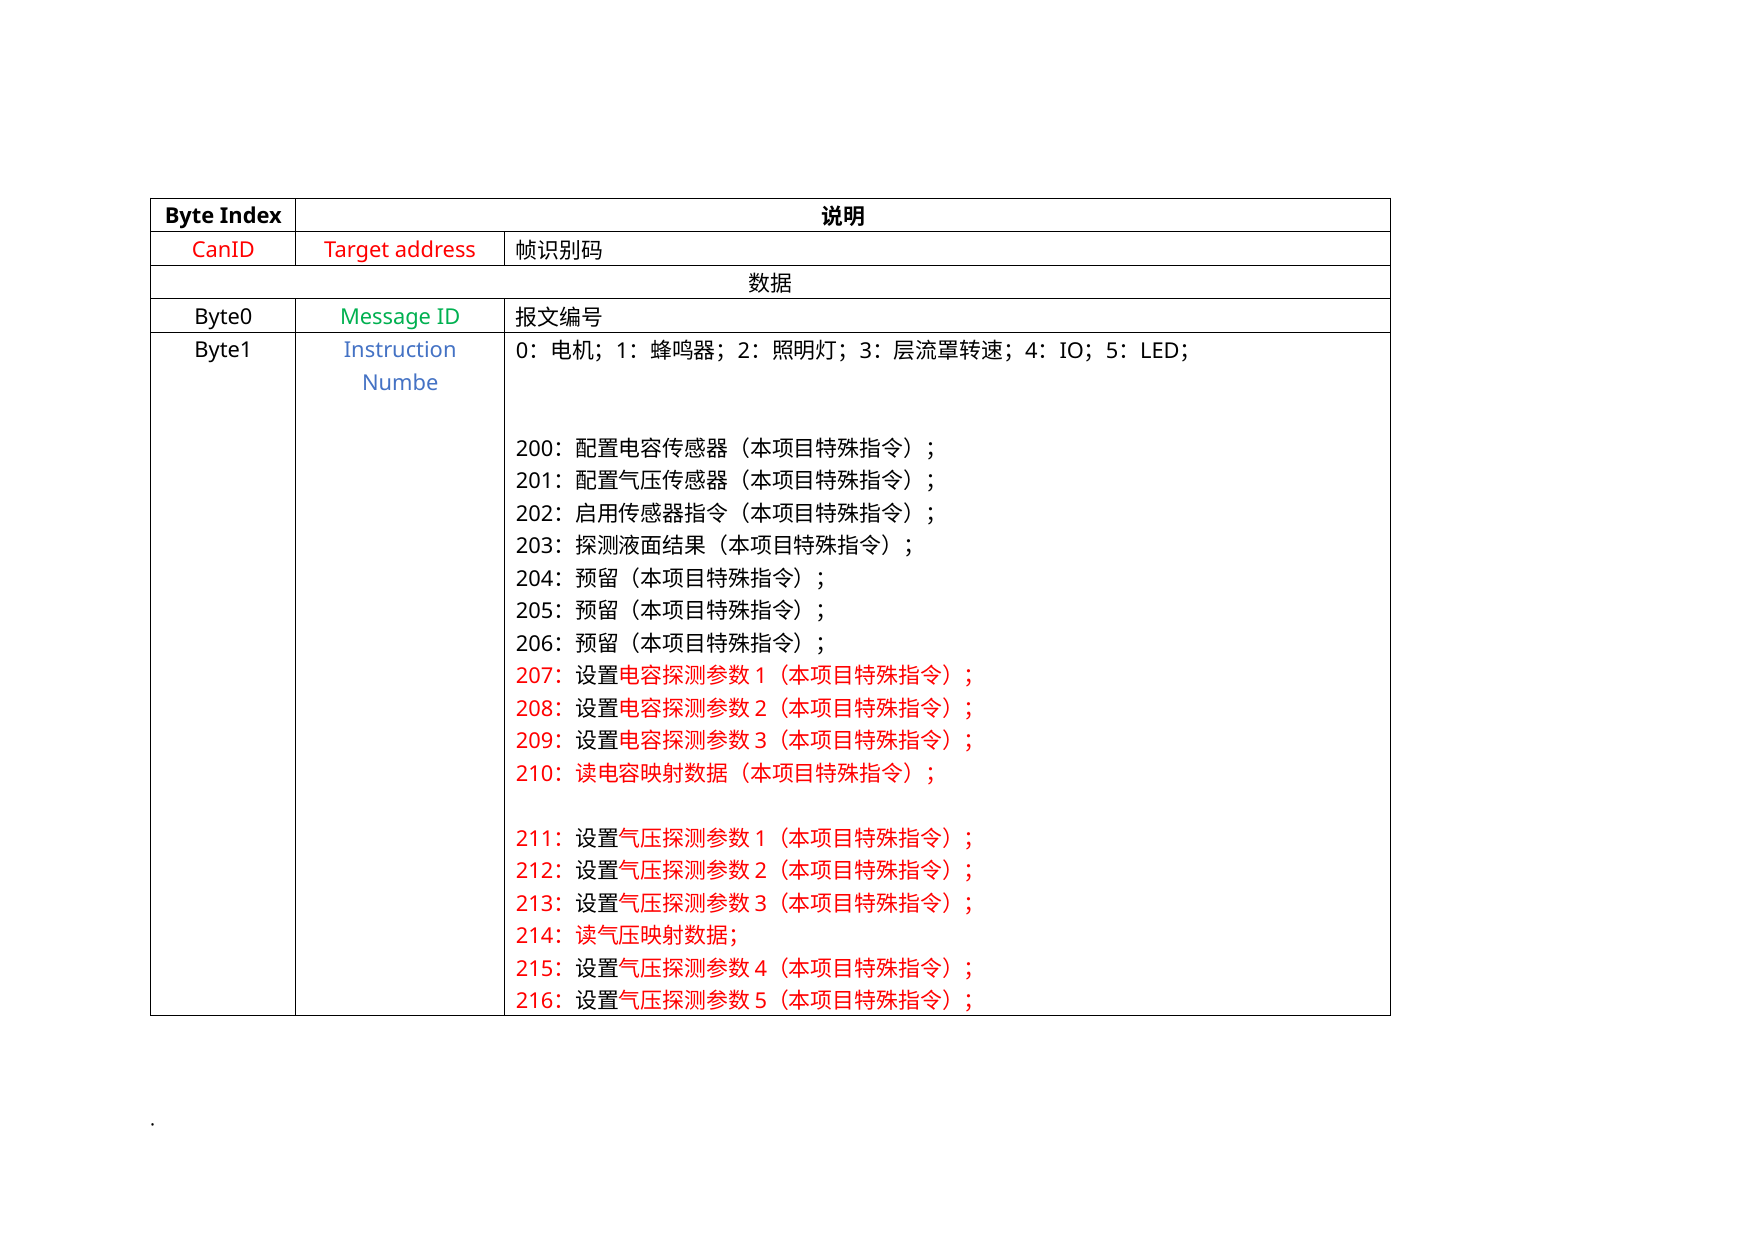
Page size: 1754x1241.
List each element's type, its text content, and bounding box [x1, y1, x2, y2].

table_cell Message ID [296, 299, 504, 332]
table_cell 帧识别码 [505, 232, 1390, 265]
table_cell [505, 333, 1390, 1015]
table_cell Byte0 [151, 299, 295, 332]
table_cell 数据 [151, 266, 1390, 298]
table_cell 报文编号 [505, 299, 1390, 332]
table_cell CanID [151, 232, 295, 265]
table_header 说明 [296, 199, 1390, 231]
table_cell Byte1 [151, 333, 295, 1015]
table_cell Instruction Numbe [296, 333, 504, 1015]
table_header Byte Index [151, 199, 295, 231]
table_cell Target address [296, 232, 504, 265]
